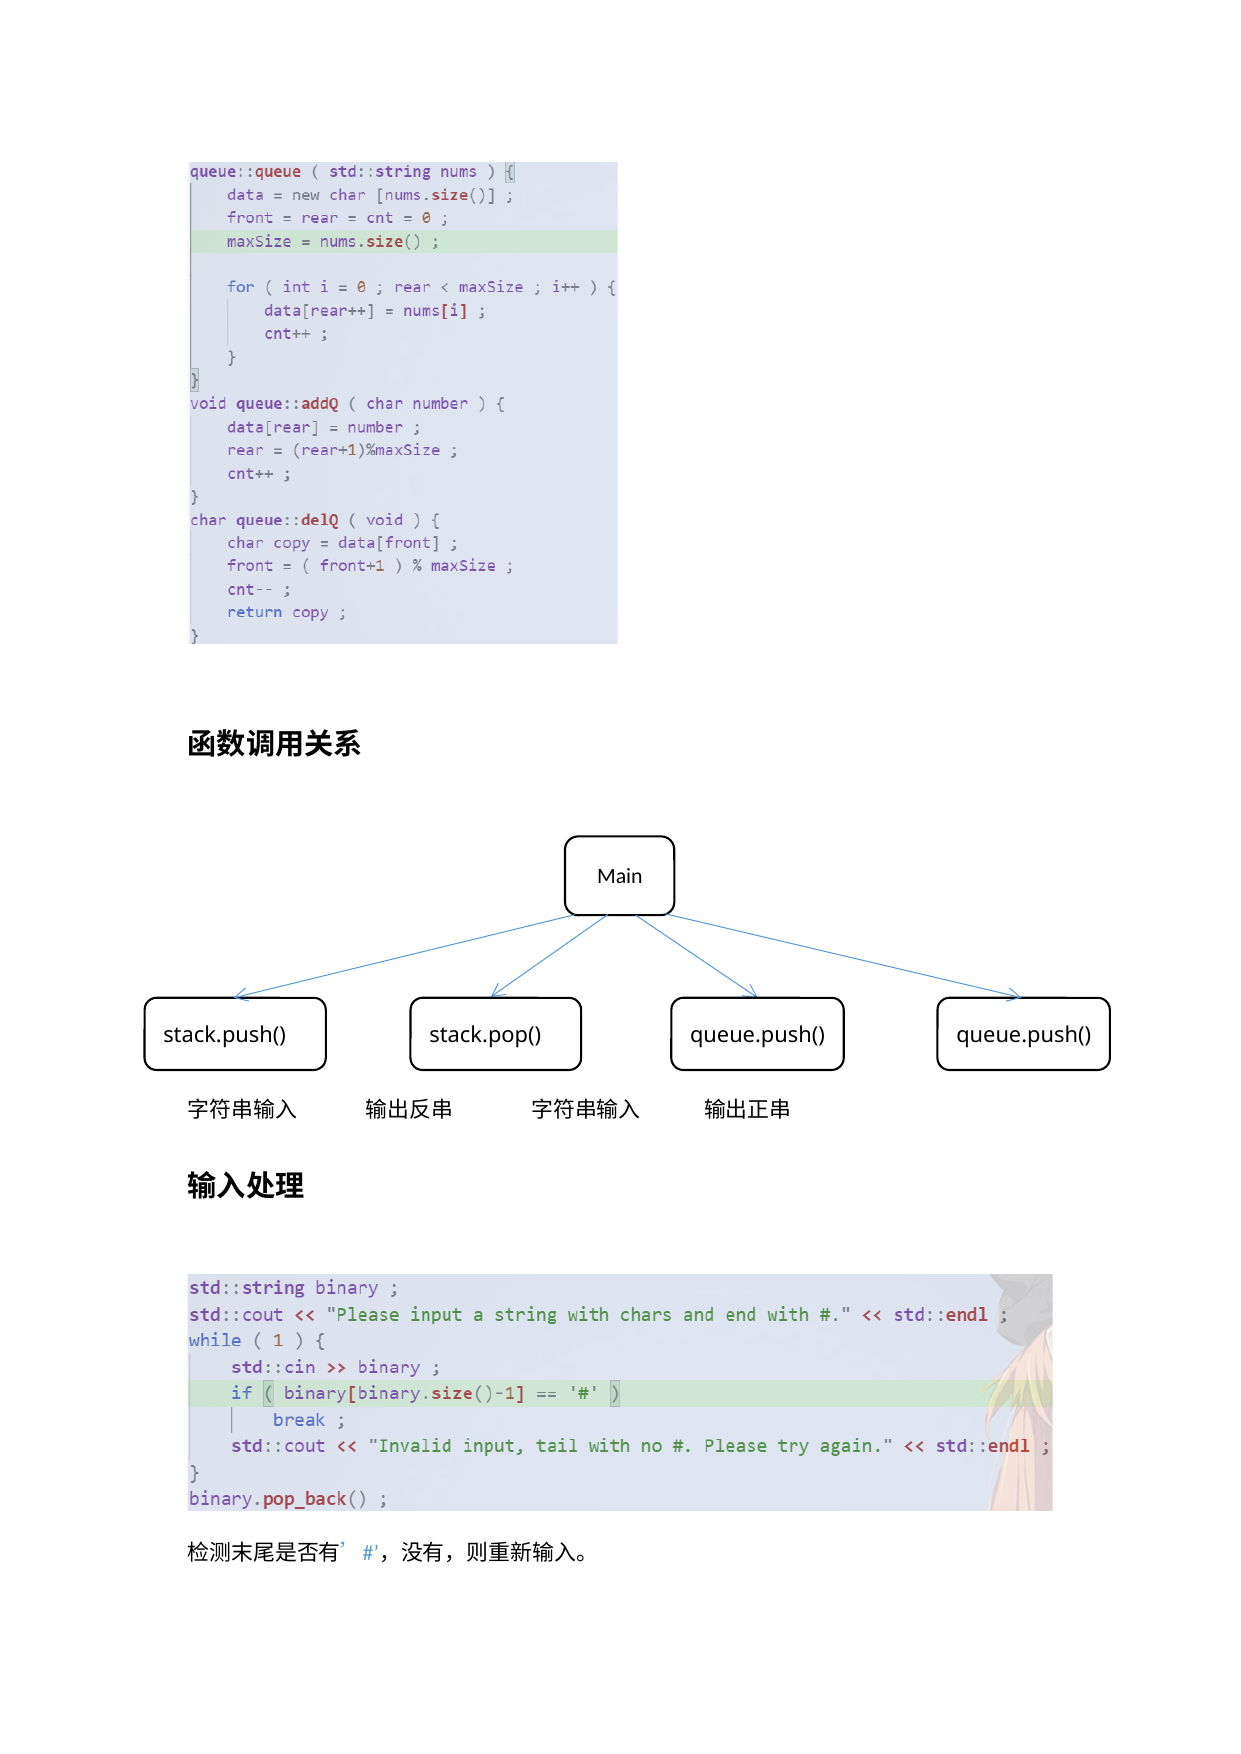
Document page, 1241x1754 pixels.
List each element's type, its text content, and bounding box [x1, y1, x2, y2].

text 检测末尾是否有’#’，没有，则重新输入。 [187, 1534, 1053, 1567]
picture [187, 1274, 1053, 1511]
subtitle 函数调用关系 [187, 709, 1053, 774]
picture [187, 162, 618, 644]
text 字符串输入 输出反串 字符串输入 输出正串 [187, 1092, 1053, 1124]
subtitle 输入处理 [187, 1152, 1053, 1217]
